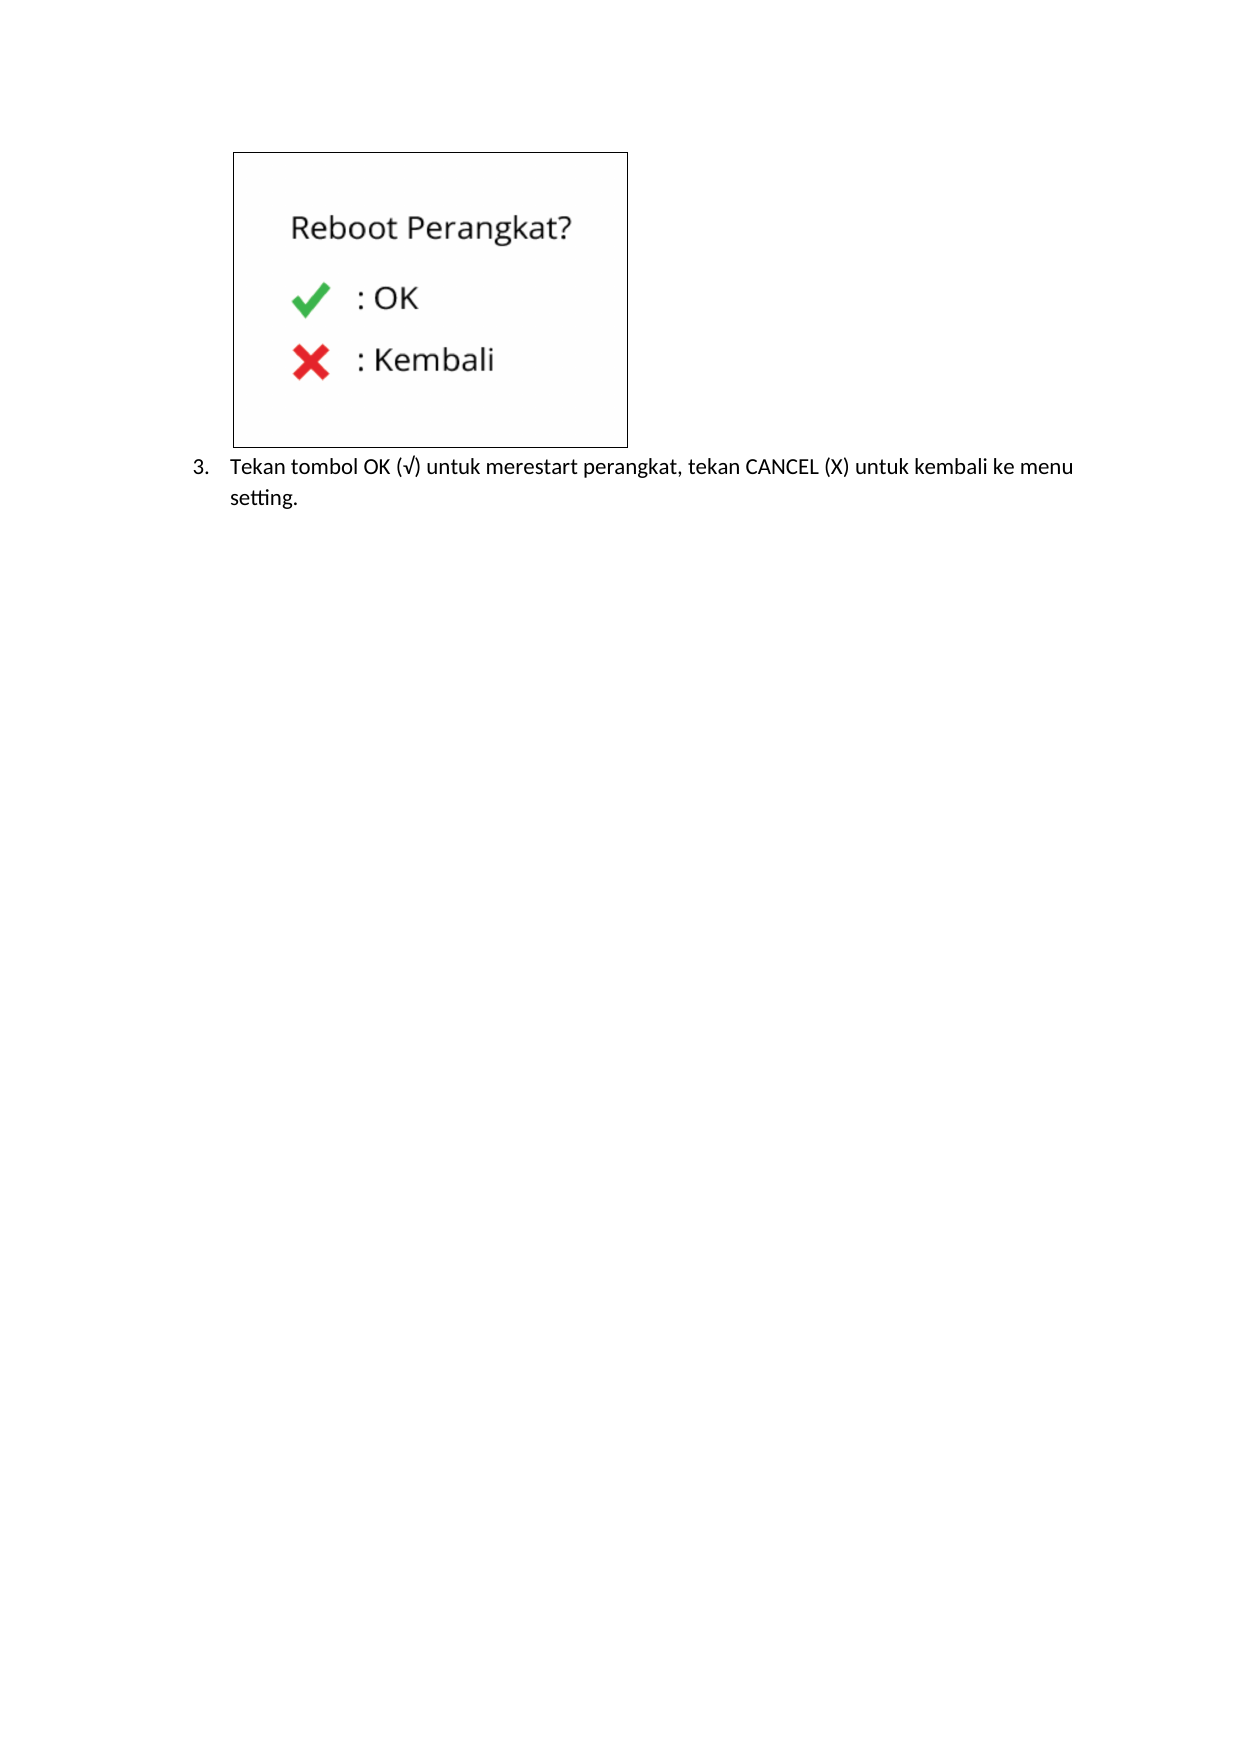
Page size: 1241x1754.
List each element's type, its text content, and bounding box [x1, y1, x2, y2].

list Tekan tombol OK (√) untuk merestart perangkat, tekan CANCEL (X) untuk kembali ke menu setting. [192, 452, 1090, 511]
picture [234, 153, 627, 447]
